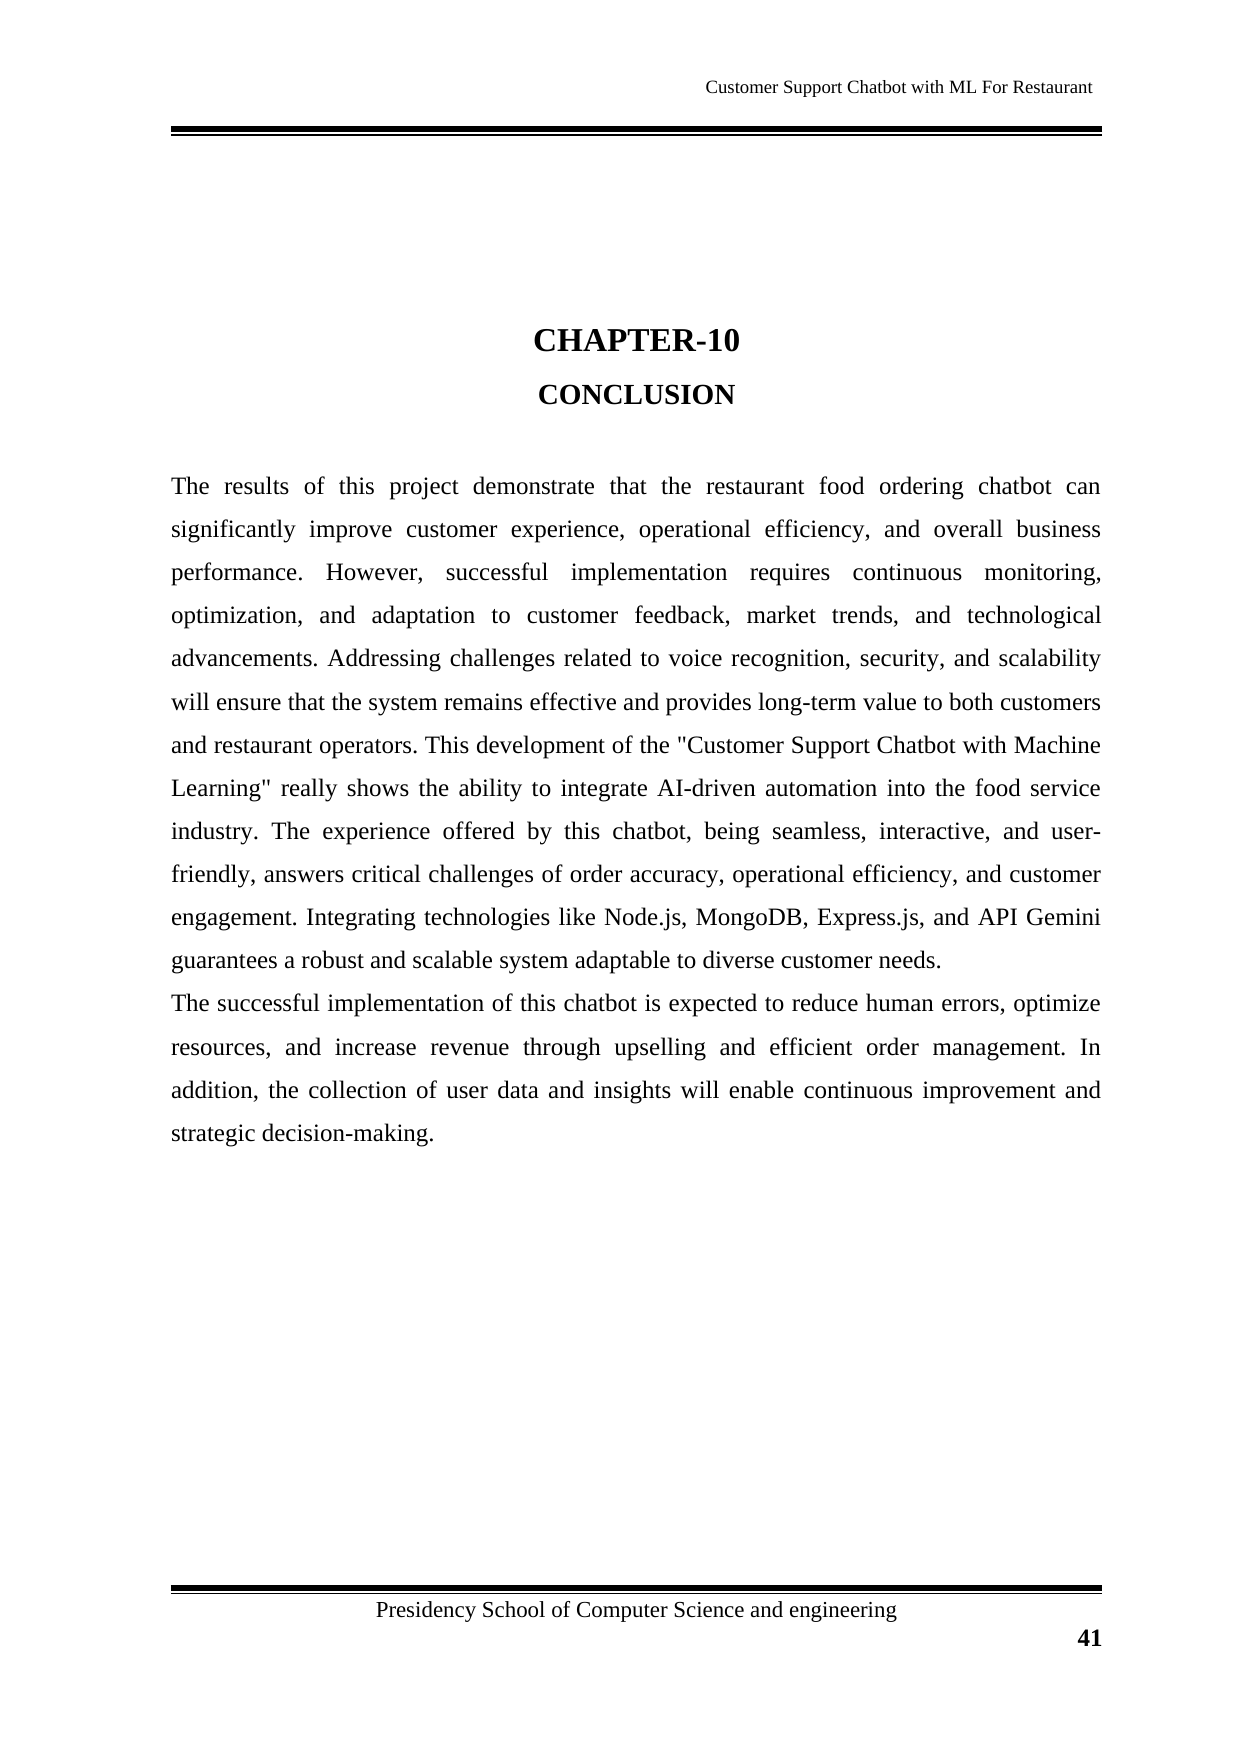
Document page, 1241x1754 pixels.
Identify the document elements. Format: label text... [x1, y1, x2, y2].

text CHAPTER-10 [171, 320, 1102, 358]
text The results of this project demonstrate that the restaurant food ordering chatbot can significantly improve customer experience, operational efficiency, and overall business performance. However, successful implementation requires continuous monitoring, optimization, and adaptation to customer feedback, market trends, and technological advancements. Addressing challenges related to voice recognition, security, and scalability will ensure that the system remains effective and provides long-term value to both customers and restaurant operators. This development of the "Customer Support Chatbot with Machine Learning" really shows the ability to integrate AI-driven automation into the food service industry. The experience offered by this chatbot, being seamless, interactive, and user-friendly, answers critical challenges of order accuracy, operational efficiency, and customer engagement. Integrating technologies like Node.js, MongoDB, Express.js, and API Gemini guarantees a robust and scalable system adaptable to diverse customer needs. [171, 471, 1102, 974]
text CONCLUSION [171, 377, 1102, 411]
text The successful implementation of this chatbot is expected to reduce human errors, optimize resources, and increase revenue through upselling and efficient order management. In addition, the collection of user data and insights will enable continuous improvement and strategic decision-making. [171, 988, 1102, 1147]
